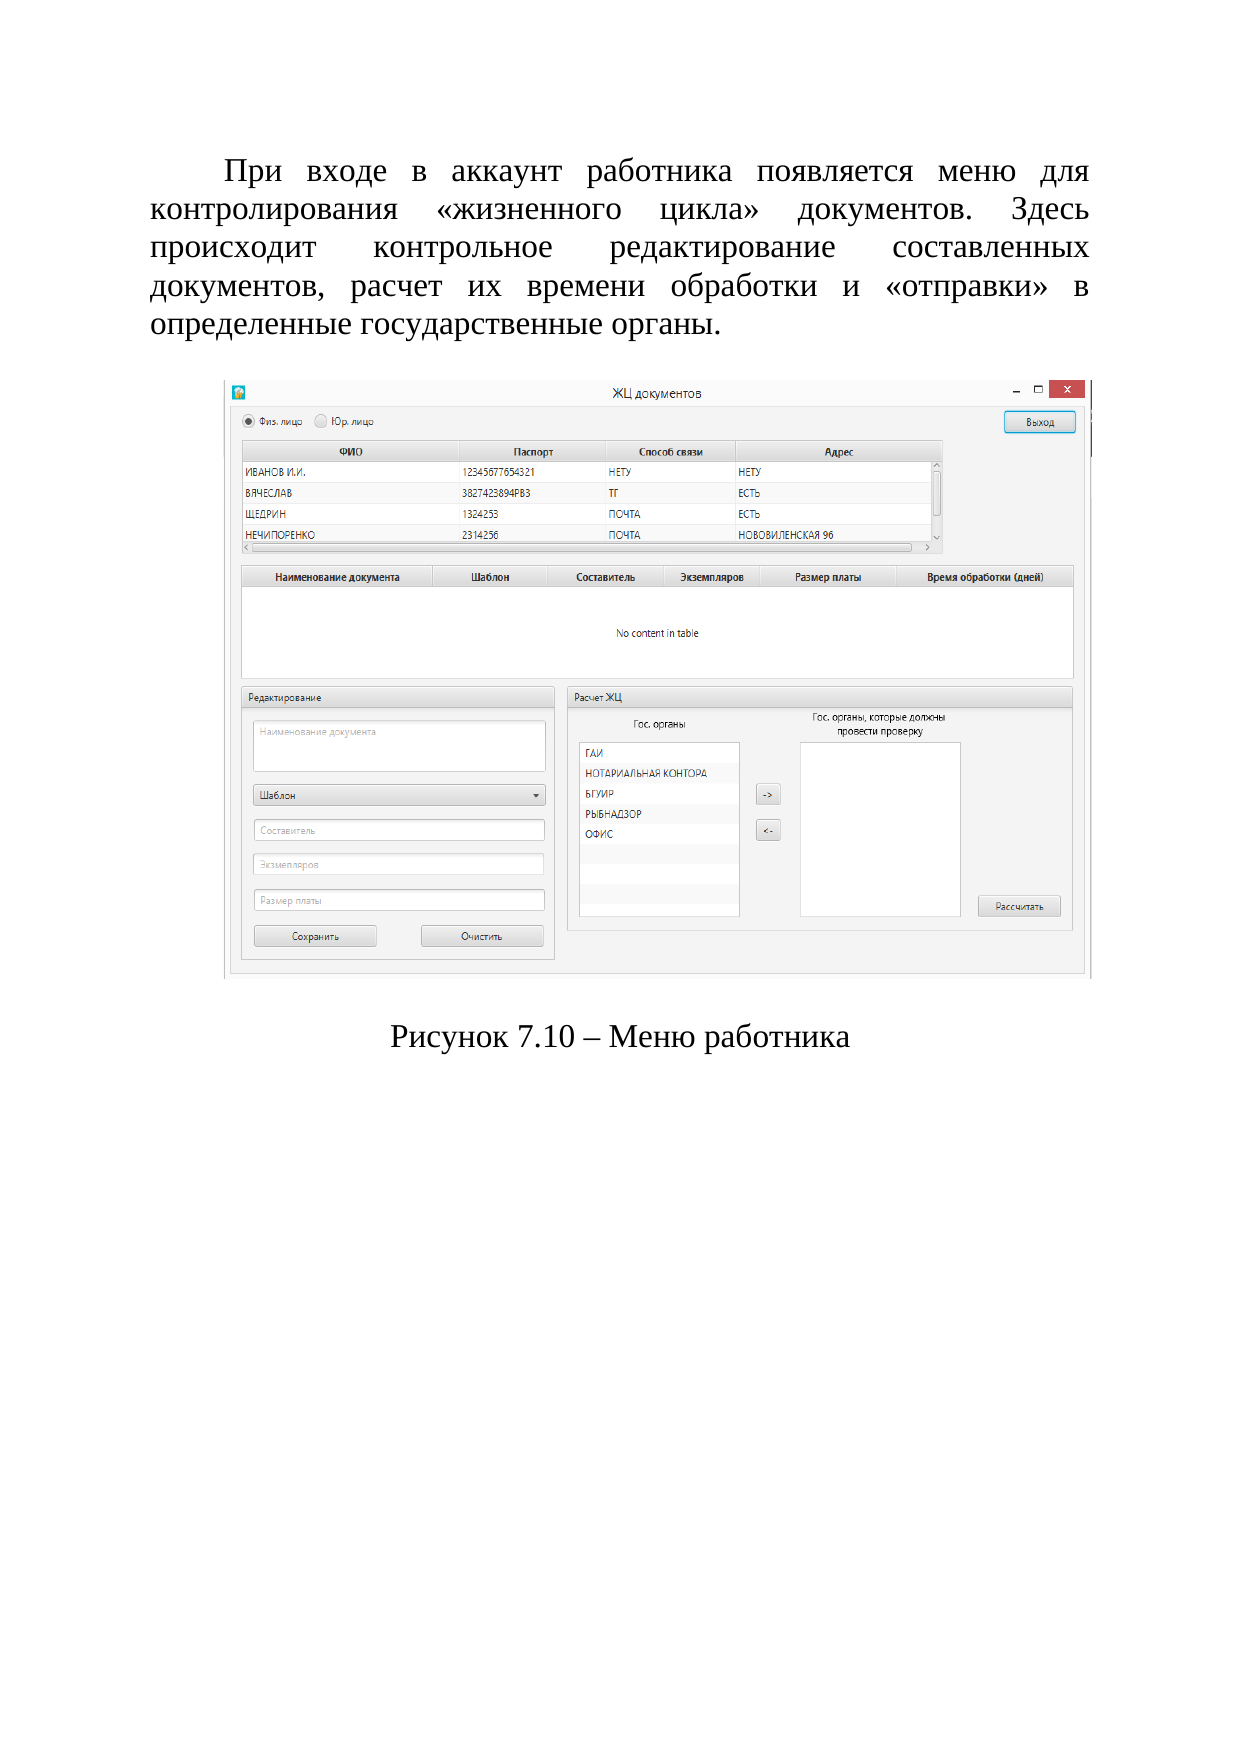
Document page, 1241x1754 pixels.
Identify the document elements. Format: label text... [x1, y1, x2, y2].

text При входе в аккаунт работника появляется меню для контролирования «жизненного цикла» документов. Здесь происходит контрольное редактирование составленных документов, расчет их времени обработки и «отправки» в определенные государственные органы. [150, 150, 1090, 342]
text Рисунок 7.10 – Меню работника [150, 1017, 1090, 1055]
picture [223, 380, 1092, 979]
